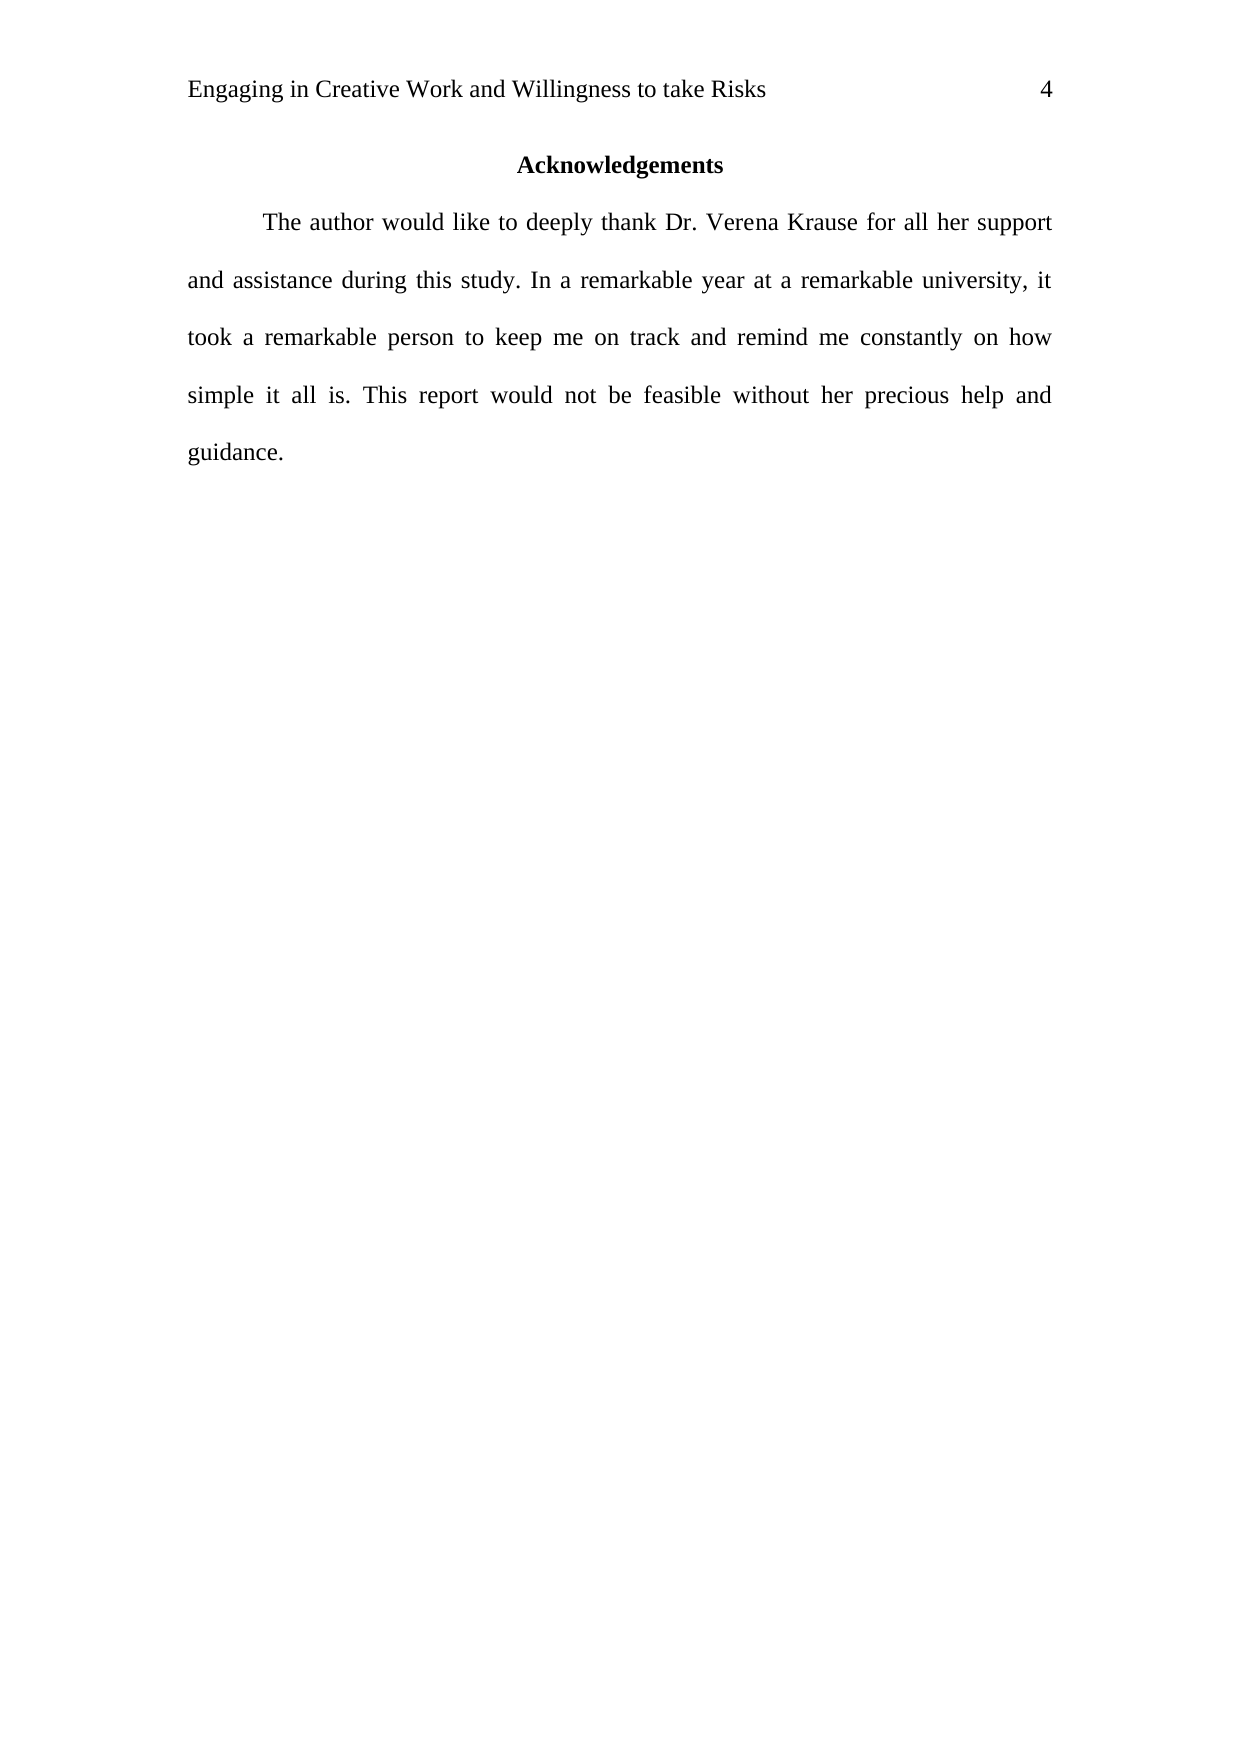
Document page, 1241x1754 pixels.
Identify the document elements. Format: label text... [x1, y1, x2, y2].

text The author would like to deeply thank Dr. Verena Krause for all her support and assistance during this study. In a remarkable year at a remarkable university, it took a remarkable person to keep me on track and remind me constantly on how simple it all is. This report would not be feasible without her precious help and guidance. [187, 207, 1053, 466]
subtitle Acknowledgements [187, 150, 1053, 179]
